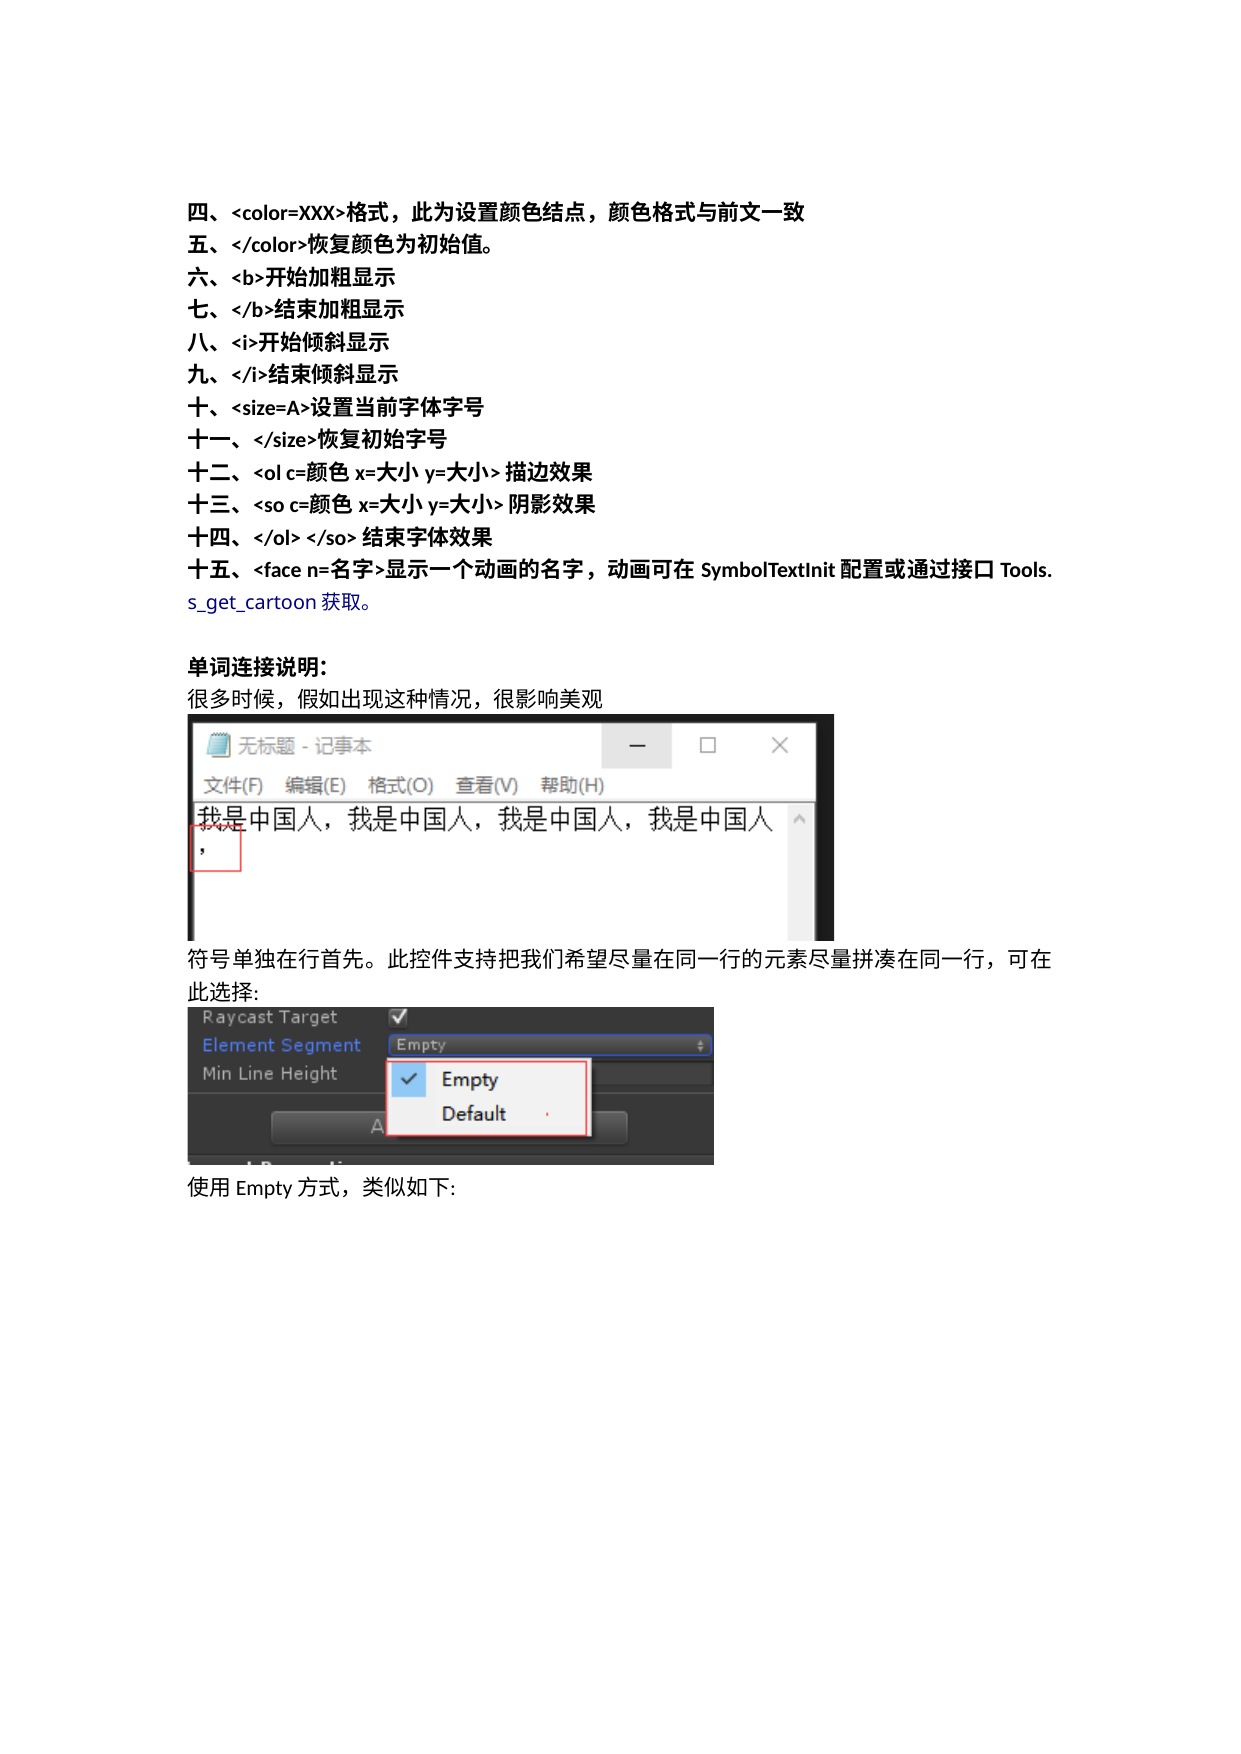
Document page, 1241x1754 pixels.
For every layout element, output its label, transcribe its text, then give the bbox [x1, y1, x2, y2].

list </size>恢复初始字号 [187, 422, 1053, 454]
text 符号单独在行首先。此控件支持把我们希望尽量在同一行的元素尽量拼凑在同一行，可在此选择: [187, 942, 1053, 1007]
list <face n=名字>显示一个动画的名字，动画可在SymbolTextInit配置或通过接口Tools. s_get_cartoon获取。 [187, 552, 1053, 617]
list <so c=颜色 x=大小 y=大小> 阴影效果 [187, 487, 1053, 519]
text 使用Empty方式，类似如下: [187, 1169, 1053, 1202]
list <color=XXX>格式，此为设置颜色结点，颜色格式与前文一致 [187, 194, 1053, 227]
picture [187, 1007, 714, 1165]
list </color>恢复颜色为初始值。 [187, 227, 1053, 259]
picture [187, 714, 835, 941]
text 单词连接说明： [187, 649, 1053, 682]
list </b>结束加粗显示 [187, 292, 1053, 324]
list </ol> </so> 结束字体效果 [187, 519, 1053, 552]
list <b> [187, 259, 1053, 292]
list <ol c=颜色 x=大小 y=大小> 描边效果 [187, 454, 1053, 487]
text 很多时候，假如出现这种情况，很影响美观 [187, 682, 1053, 714]
list <i>开始倾斜显示 [187, 324, 1053, 357]
list </i>结束倾斜显示 [187, 357, 1053, 389]
list <size=A>设置当前字体字号 [187, 389, 1053, 422]
